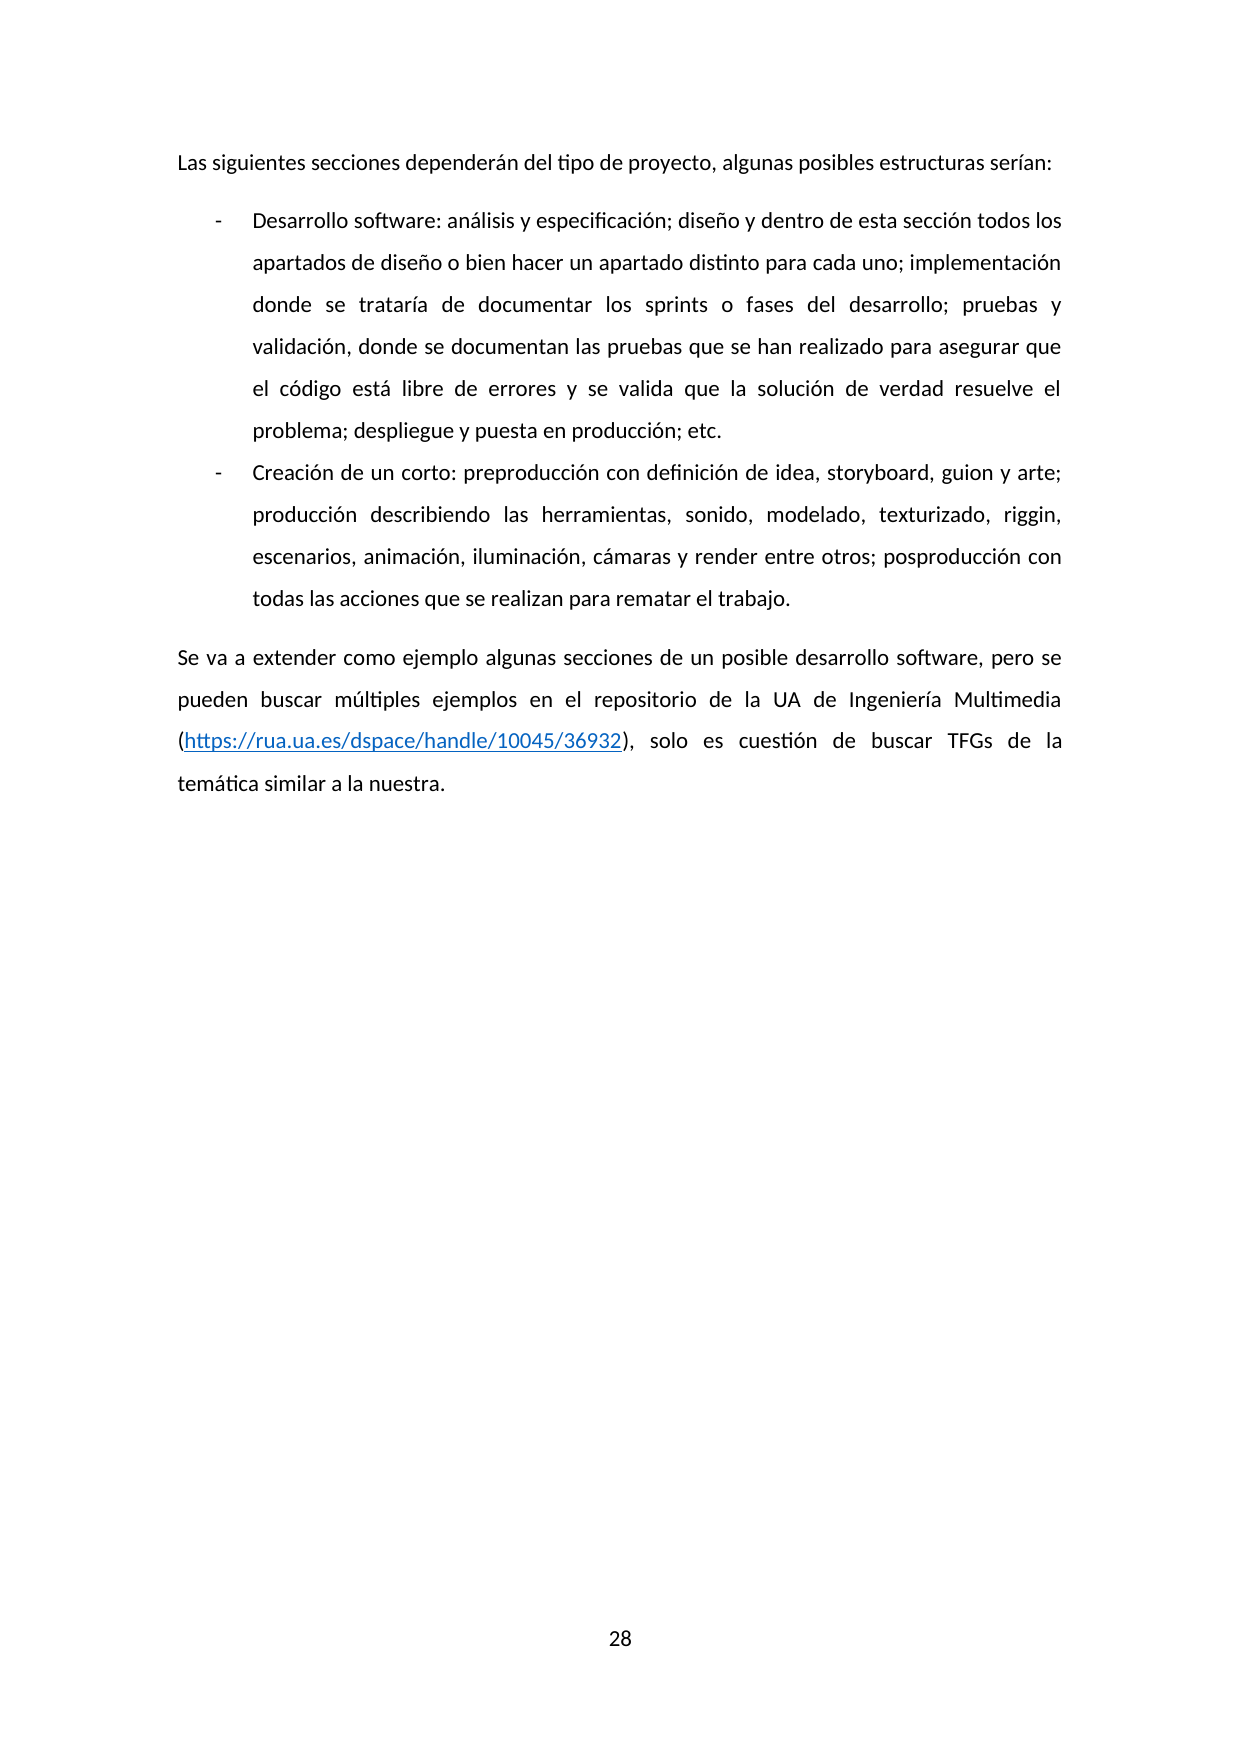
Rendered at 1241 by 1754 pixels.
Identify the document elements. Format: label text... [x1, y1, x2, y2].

text Las siguientes secciones dependerán del tipo de proyecto, algunas posibles estructuras serían: [177, 148, 1063, 176]
text Se va a extender como ejemplo algunas secciones de un posible desarrollo software, pero se pueden buscar múltiples ejemplos en el repositorio de la UA de Ingeniería Multimedia (https://rua.ua.es/dspace/handle/10045/36932), solo es cuestión de buscar TFGs de la temática similar a la nuestra. [177, 643, 1063, 797]
list Creación de un corto: preproducción con definición de idea, storyboard, guion y arte; producción describiendo las herramientas, sonido, modelado, texturizado, riggin, escenarios, animación, iluminación, cámaras y render entre otros; posproducción con todas las acciones que se realizan para rematar el trabajo. [215, 458, 1063, 612]
list Desarrollo software: análisis y especificación; diseño y dentro de esta sección todos los apartados de diseño o bien hacer un apartado distinto para cada uno; implementación donde se trataría de documentar los sprints o fases del desarrollo; pruebas y validación, donde se documentan las pruebas que se han realizado para asegurar que el código está libre de errores y se valida que la solución de verdad resuelve el problema; despliegue y puesta en producción; etc. [215, 206, 1063, 444]
